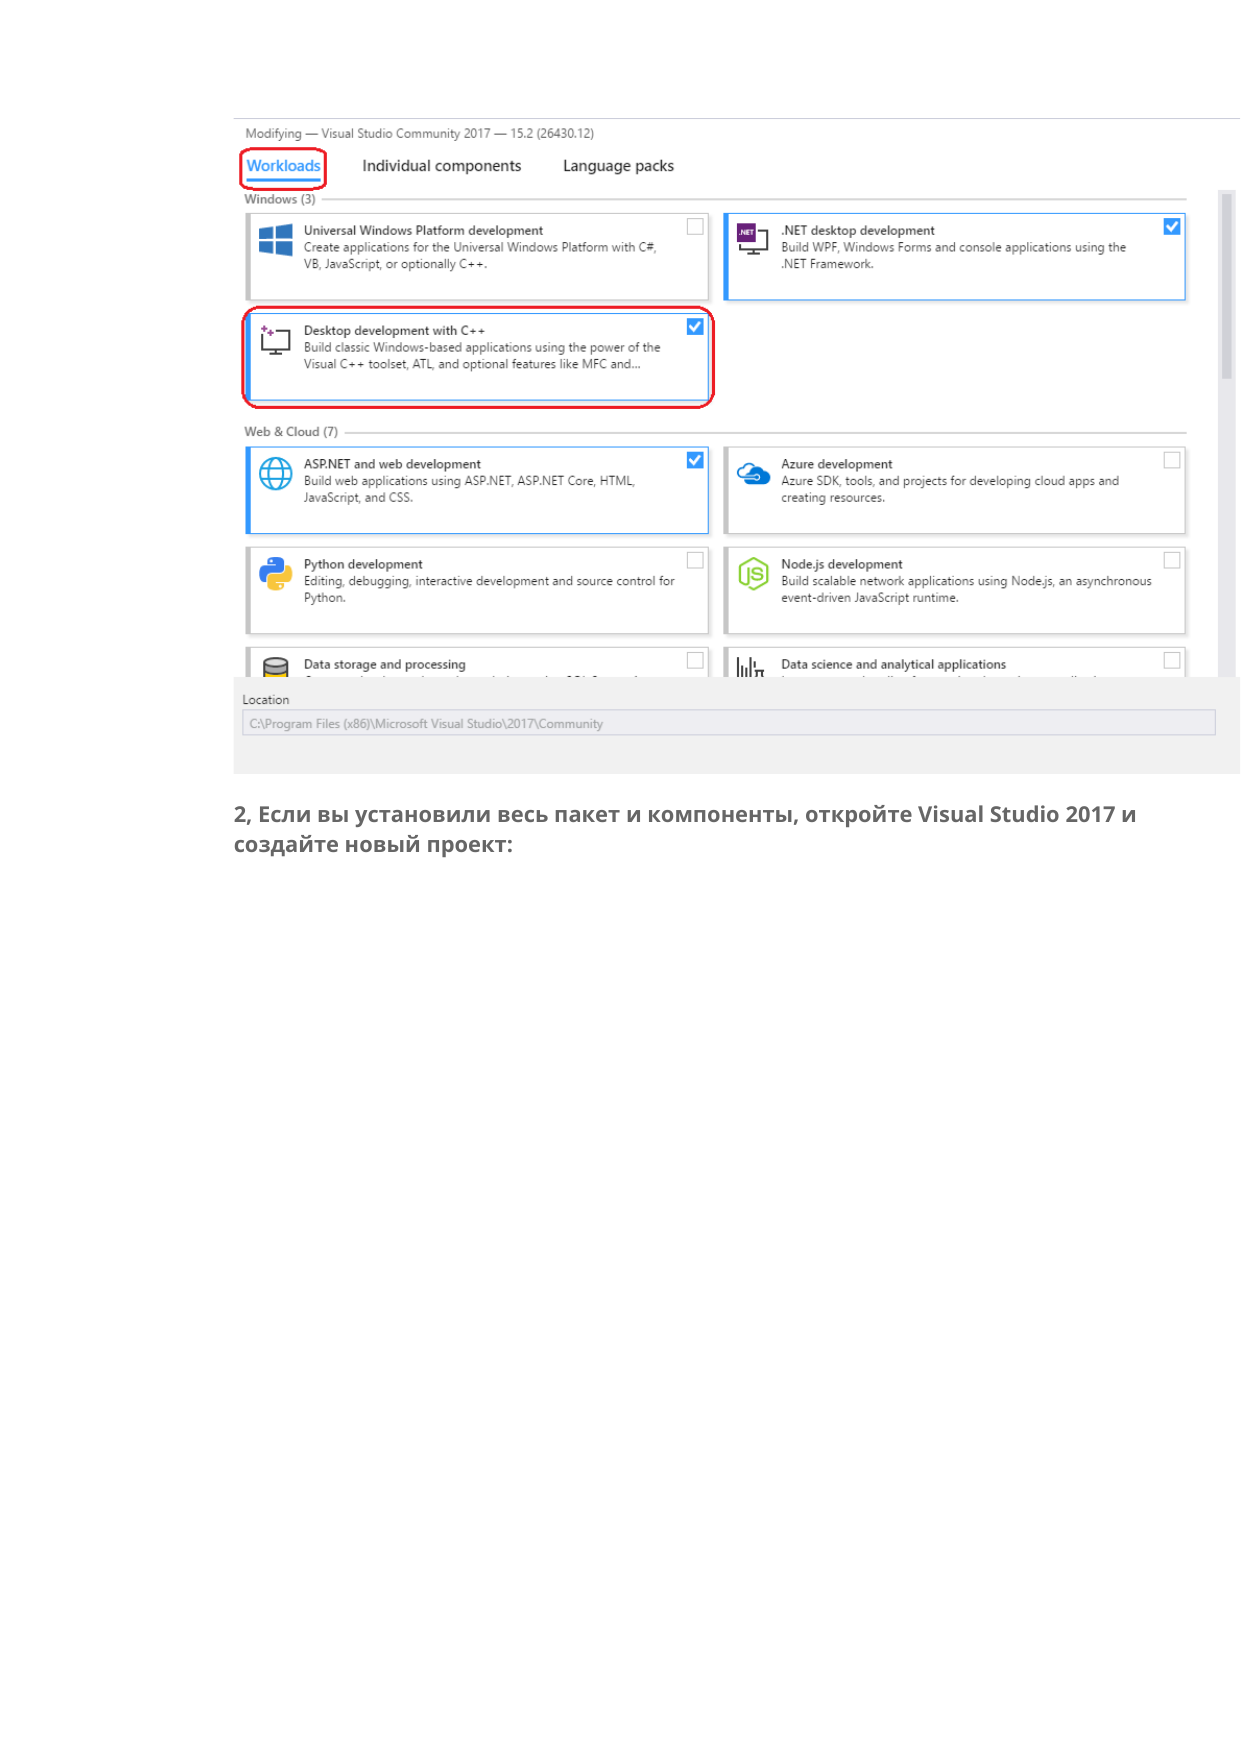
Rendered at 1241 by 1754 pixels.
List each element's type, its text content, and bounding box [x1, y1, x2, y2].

picture [233, 118, 1241, 774]
text 2, Если вы установили весь пакет и компоненты, откройте Visual Studio 2017 и создайте новый проект: [233, 799, 1152, 858]
